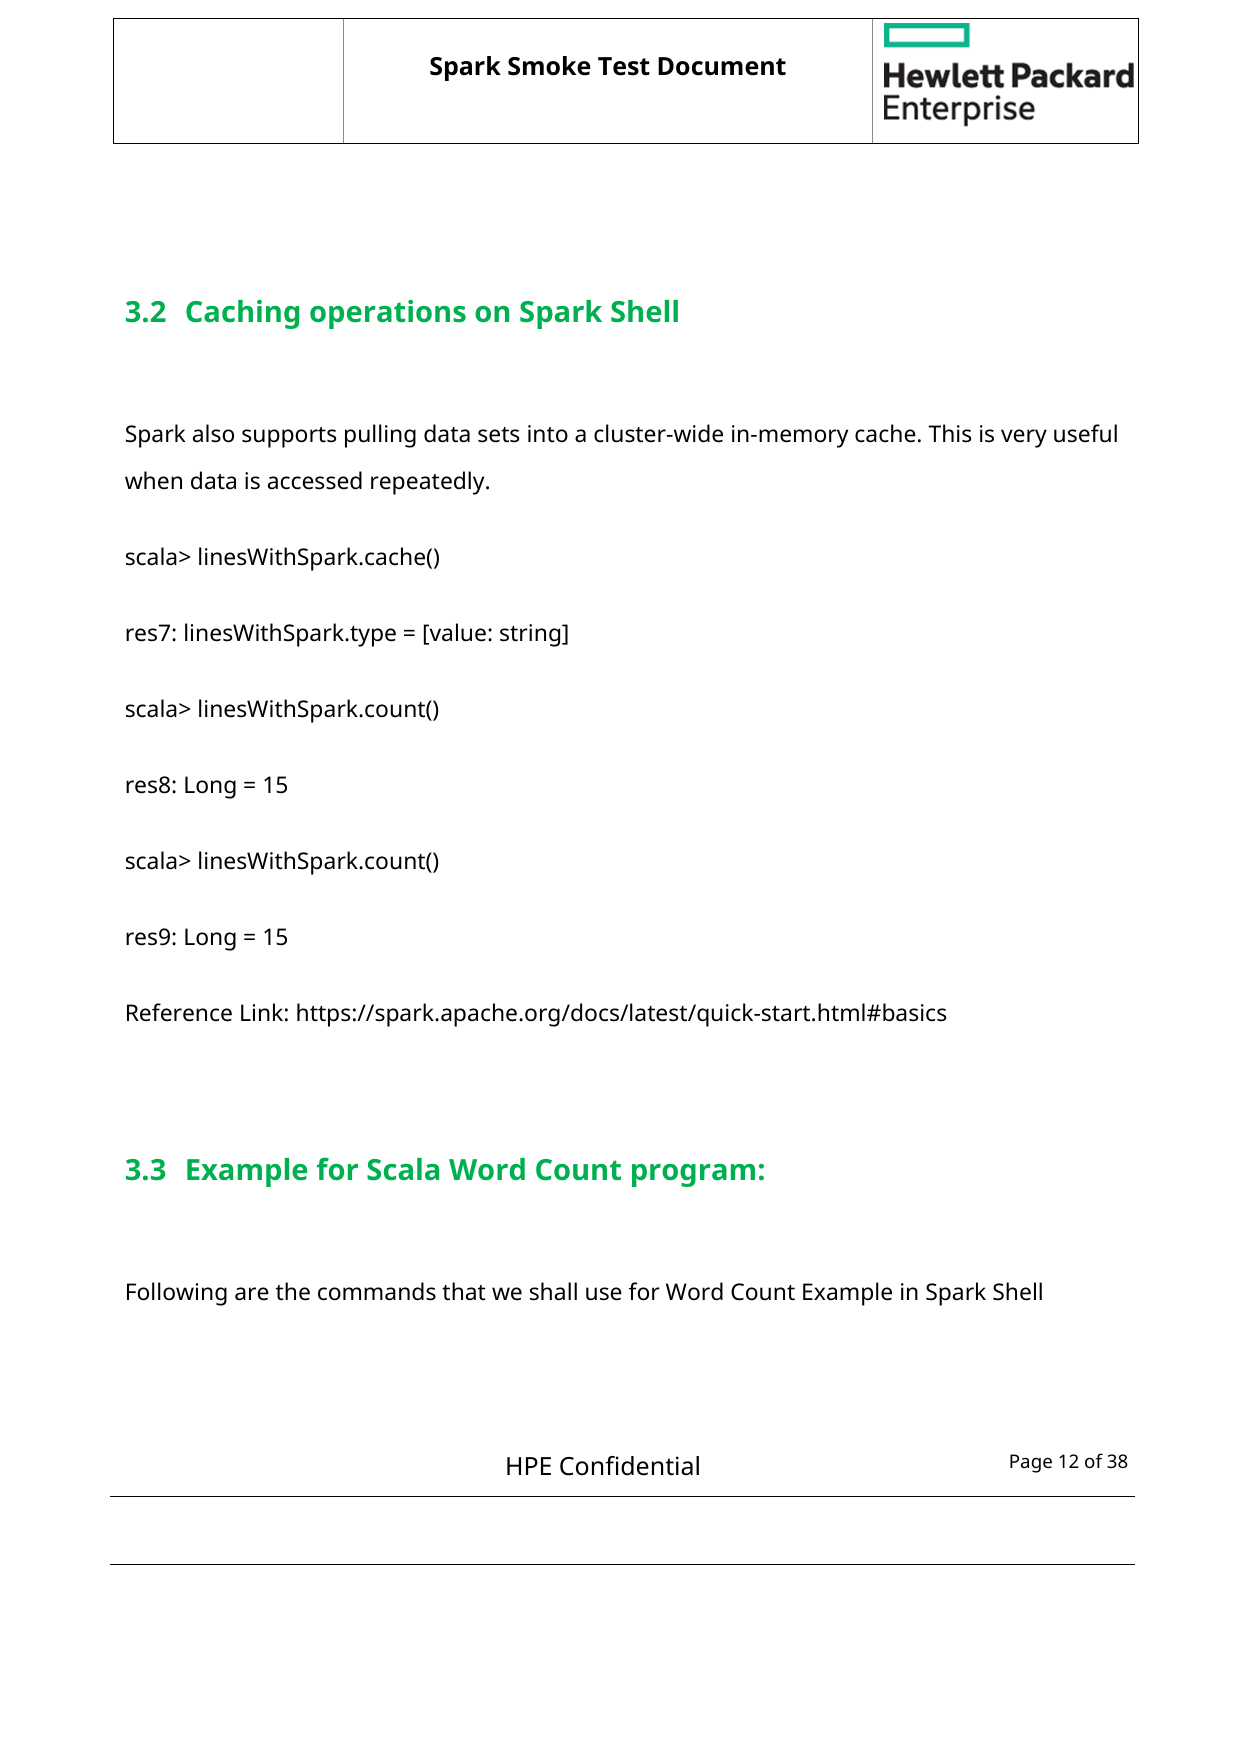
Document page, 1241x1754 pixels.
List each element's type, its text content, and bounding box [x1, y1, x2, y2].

subtitle Caching operations on Spark Shell [124, 292, 1150, 331]
text res9: Long = 15 [124, 921, 1150, 952]
text scala> linesWithSpark.count() [124, 693, 1150, 724]
text scala> linesWithSpark.count() [124, 845, 1150, 876]
text Reference Link: https://spark.apache.org/docs/latest/quick-start.html#basics [124, 997, 1150, 1028]
text res8: Long = 15 [124, 769, 1150, 800]
text Following are the commands that we shall use for Word Count Example in Spark Shell [124, 1276, 1150, 1307]
text scala> linesWithSpark.cache() [124, 541, 1150, 572]
subtitle Example for Scala Word Count program: [124, 1149, 1150, 1189]
text Spark also supports pulling data sets into a cluster-wide in-memory cache. This is very useful when data is accessed repeatedly. [124, 418, 1150, 496]
text res7: linesWithSpark.type = [value: string] [124, 617, 1150, 648]
